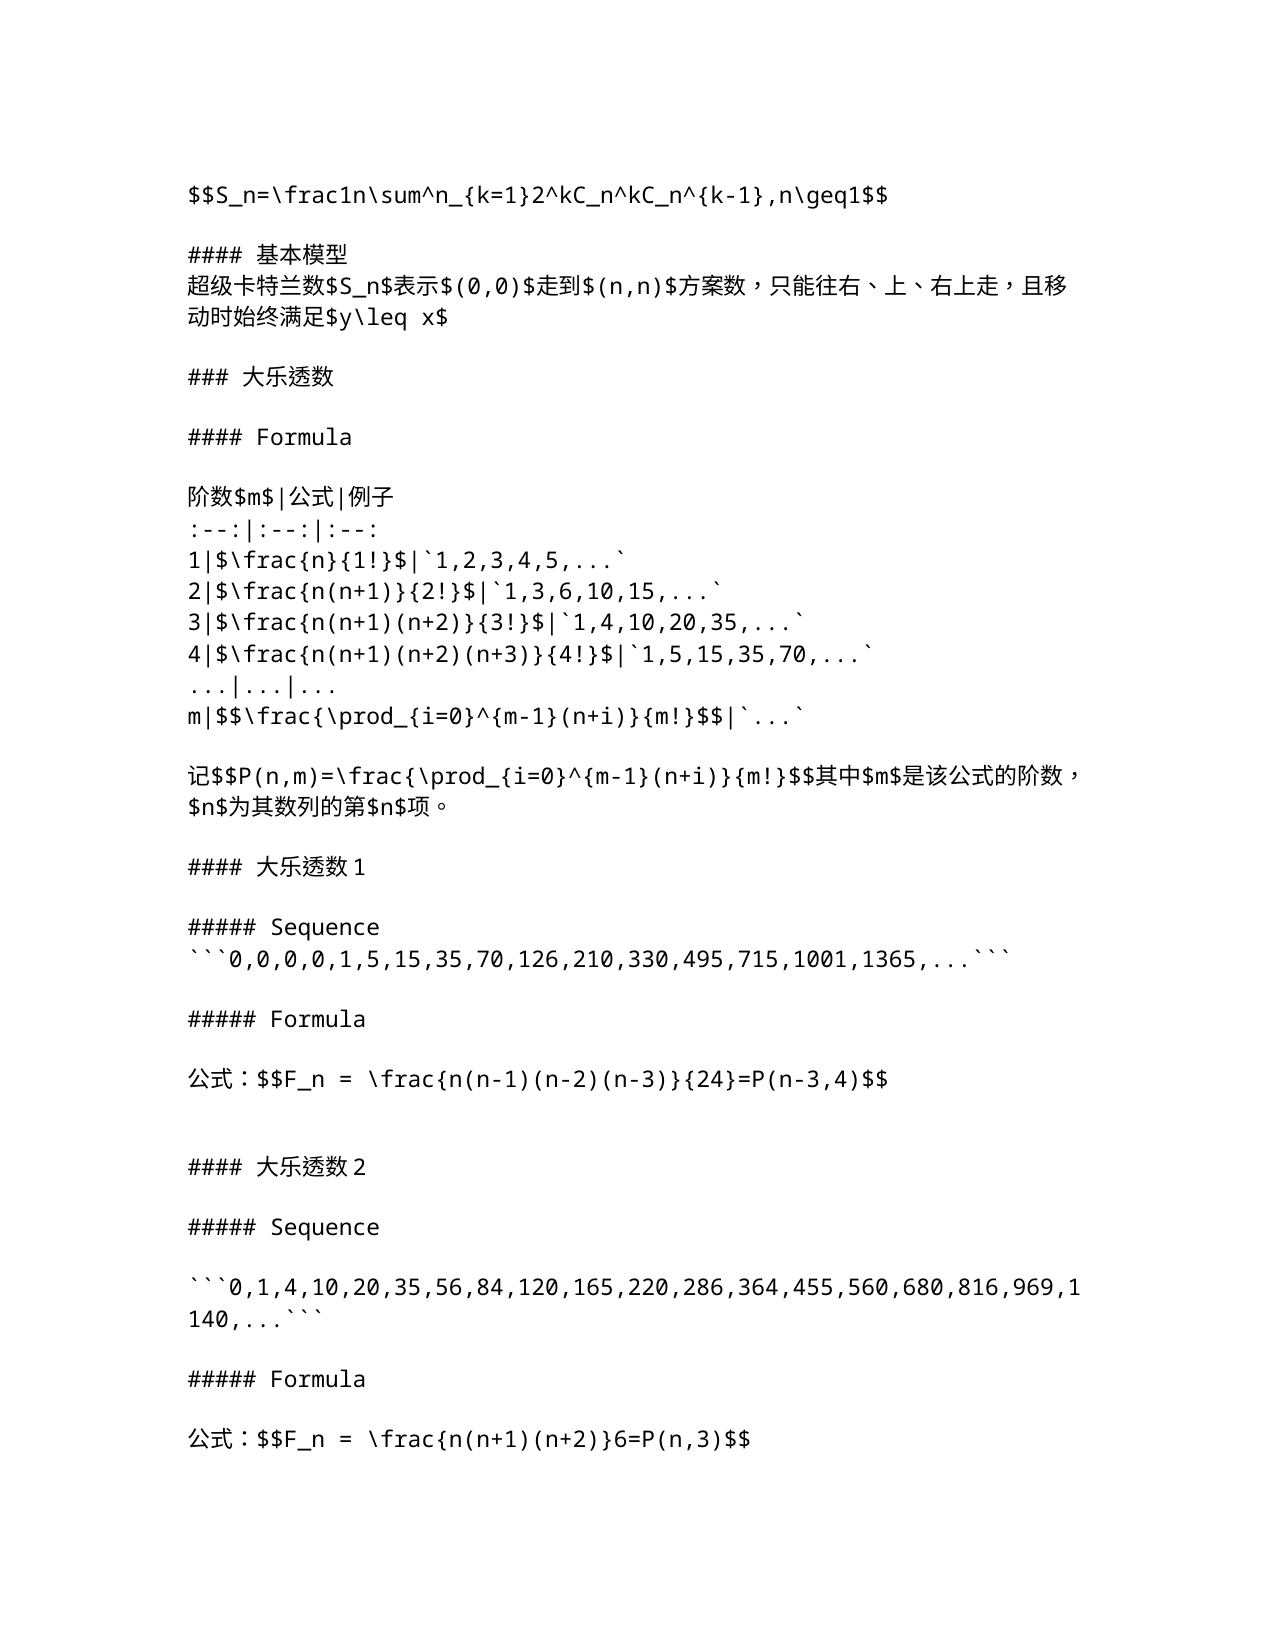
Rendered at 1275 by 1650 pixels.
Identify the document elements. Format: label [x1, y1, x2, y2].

text [187, 150, 1087, 1482]
